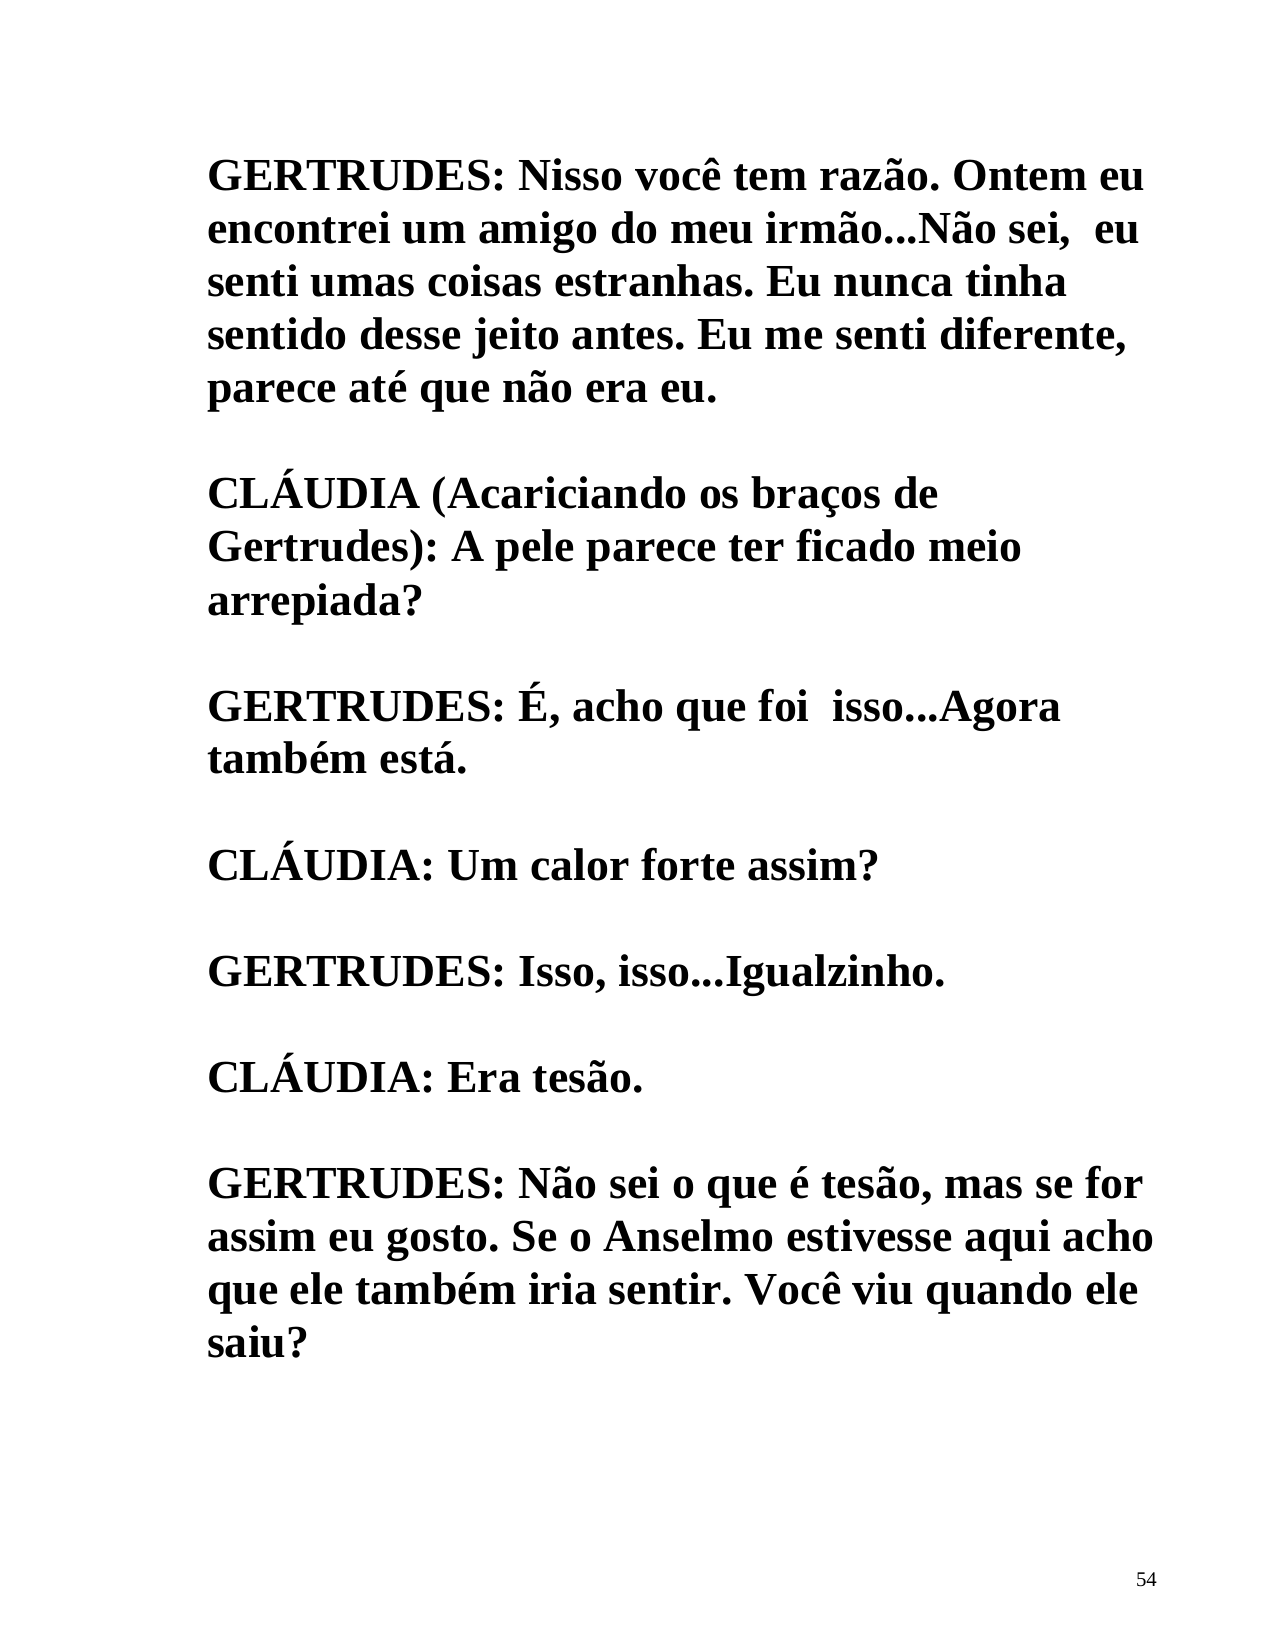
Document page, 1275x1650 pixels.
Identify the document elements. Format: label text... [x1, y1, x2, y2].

text GERTRUDES: Não sei o que é tesão, mas se for assim eu gosto. Se o Anselmo estivesse aqui acho que ele também iria sentir. Você viu quando ele saiu? [207, 1155, 1157, 1367]
text CLÁUDIA: Um calor forte assim? [207, 837, 1157, 890]
text CLÁUDIA: Era tesão. [207, 1049, 1157, 1102]
text GERTRUDES: Isso, isso...Igualzinho. [207, 943, 1157, 996]
text GERTRUDES: É, acho que foi isso...Agora também está. [207, 678, 1157, 784]
text GERTRUDES: Nisso você tem razão. Ontem eu encontrei um amigo do meu irmão...Não sei, eu senti umas coisas estranhas. Eu nunca tinha sentido desse jeito antes. Eu me senti diferente, parece até que não era eu. [207, 148, 1157, 413]
text CLÁUDIA (Acariciando os braços de Gertrudes): A pele parece ter ficado meio arrepiada? [207, 466, 1157, 625]
